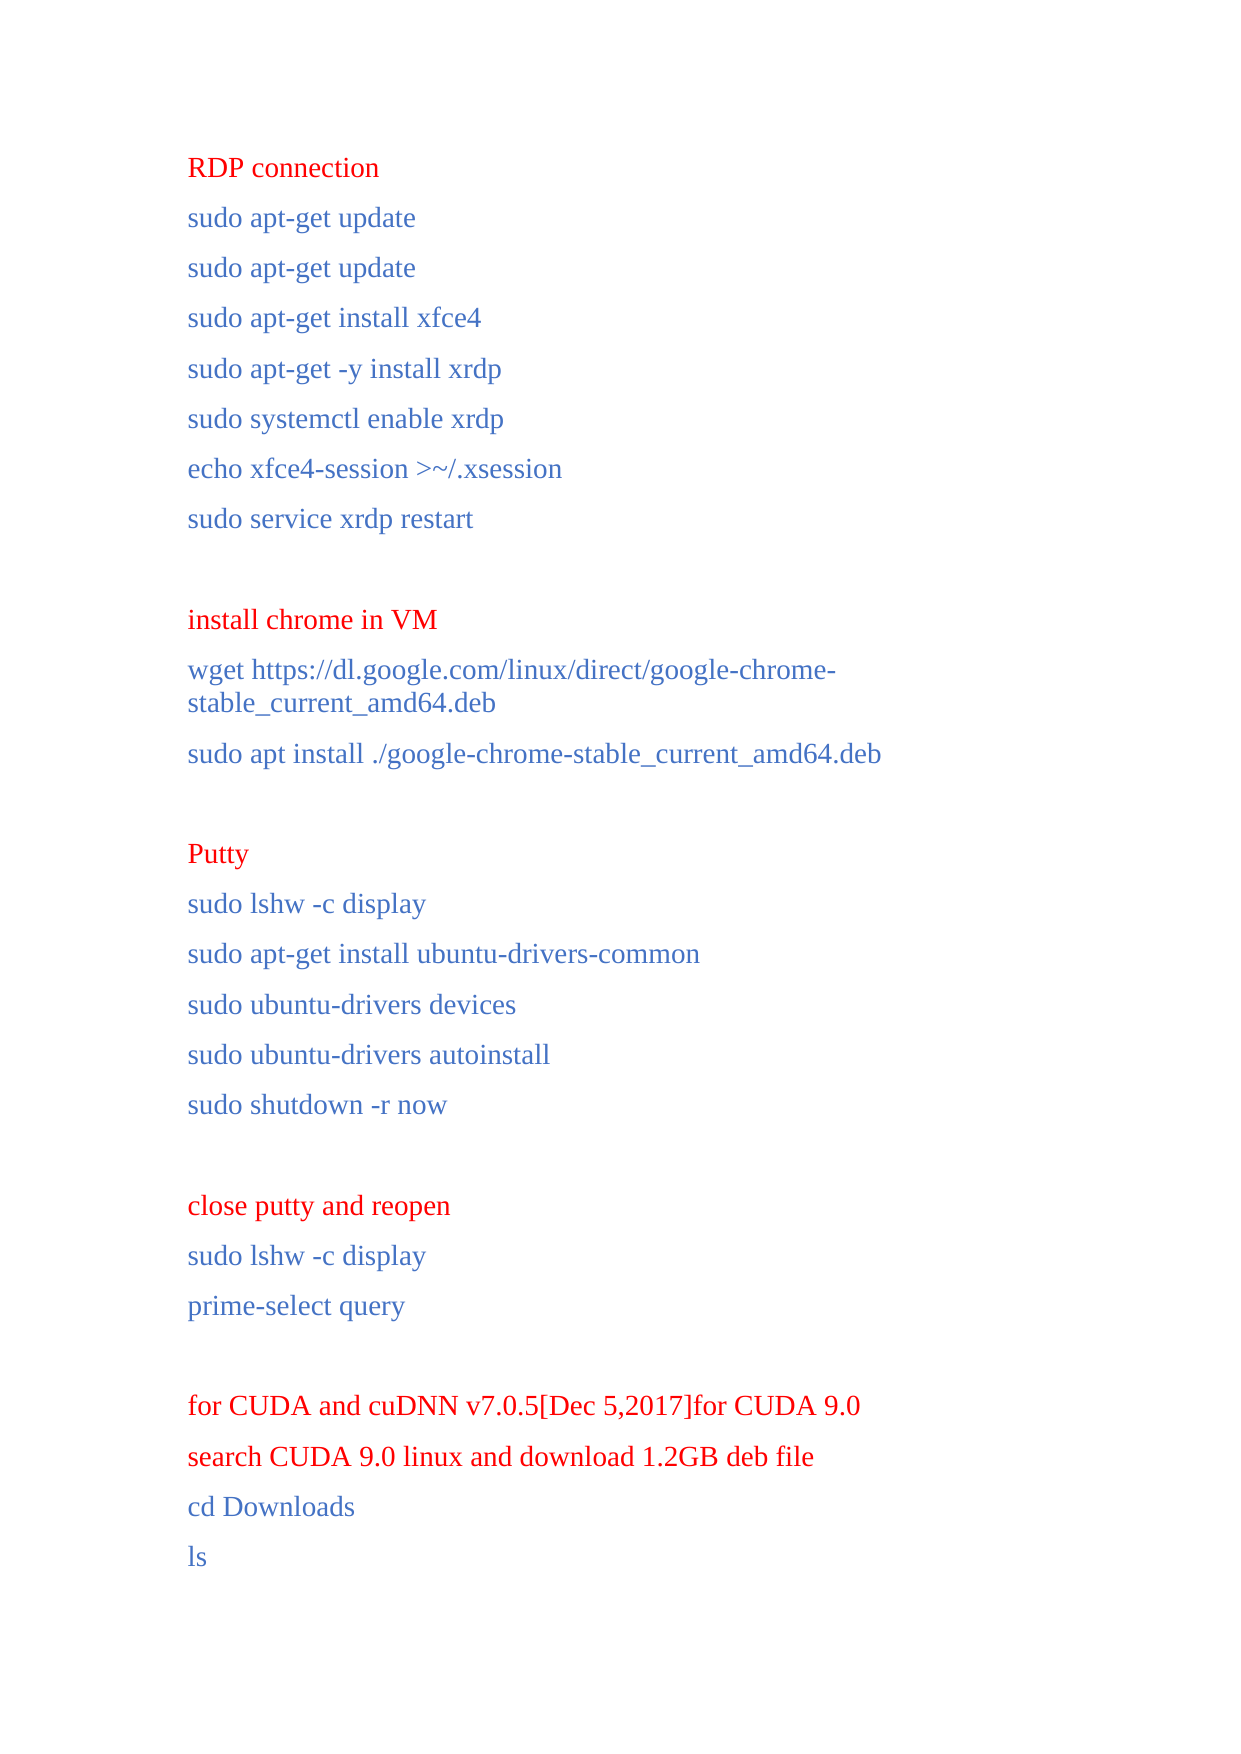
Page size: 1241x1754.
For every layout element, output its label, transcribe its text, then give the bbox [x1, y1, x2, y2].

text for CUDA and cuDNN v7.0.5[Dec 5,2017]for CUDA 9.0 [187, 1388, 1090, 1422]
text wget https://dl.google.com/linux/direct/google-chrome-stable_current_amd64.deb [187, 652, 1090, 719]
text sudo shutdown -r now [187, 1087, 1090, 1121]
text sudo lshw -c display [187, 1238, 1090, 1271]
text sudo apt-get update [187, 200, 1090, 234]
text sudo systemctl enable xrdp [187, 401, 1090, 434]
text sudo apt-get install ubuntu-drivers-common [187, 937, 1090, 970]
text sudo ubuntu-drivers devices [187, 987, 1090, 1020]
text close putty and reopen [187, 1188, 1090, 1221]
text prime-select query [187, 1288, 1090, 1322]
text sudo apt-get update [187, 250, 1090, 284]
text echo xfce4-session >~/.xsession [187, 451, 1090, 485]
text Putty [187, 836, 1090, 870]
text sudo service xrdp restart [187, 501, 1090, 535]
text install chrome in VM [187, 602, 1090, 635]
text sudo lshw -c display [187, 886, 1090, 920]
text sudo apt-get -y install xrdp [187, 351, 1090, 384]
text search CUDA 9.0 linux and download 1.2GB deb file [187, 1439, 1090, 1472]
text cd Downloads [187, 1489, 1090, 1522]
text RDP connection [187, 150, 1090, 183]
text sudo apt install ./google-chrome-stable_current_amd64.deb [187, 736, 1090, 769]
text ls [187, 1539, 1090, 1573]
text sudo apt-get install xfce4 [187, 301, 1090, 334]
text sudo ubuntu-drivers autoinstall [187, 1037, 1090, 1071]
